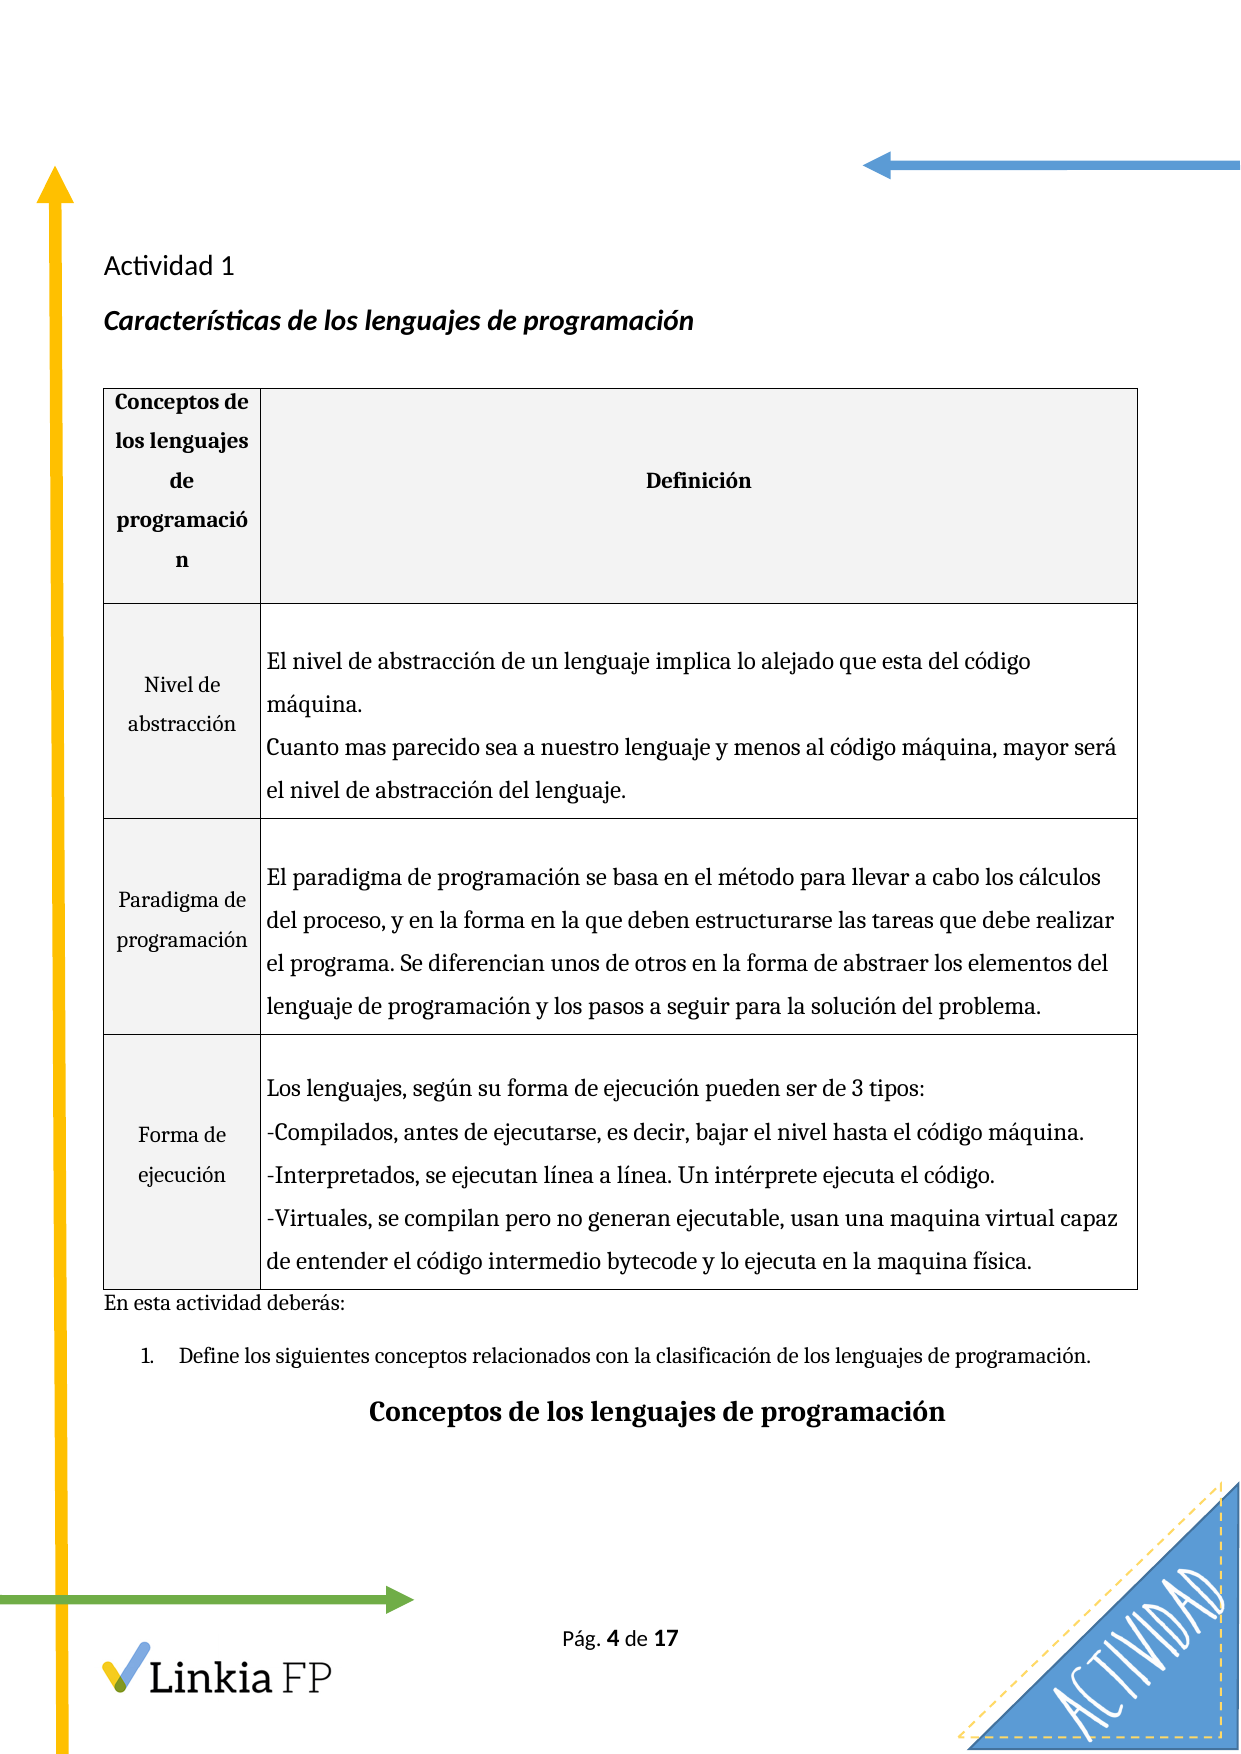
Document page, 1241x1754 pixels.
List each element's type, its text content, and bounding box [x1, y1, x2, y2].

text Características de los lenguajes de programación [103, 302, 1137, 338]
table_cell El nivel de abstracción de un lenguaje implica lo alejado que esta del código máquina. Cuanto mas parecido sea a nuestro lenguaje y menos al código máquina, mayor será el nivel de abstracción del lenguaje. [261, 604, 1137, 818]
picture [1041, 1553, 1237, 1749]
table_cell Forma de ejecución [104, 1035, 260, 1289]
text Conceptos de los lenguajes de programación [178, 1395, 1137, 1429]
picture [94, 1634, 343, 1702]
table_header Conceptos de los lenguajes de programación [104, 389, 260, 603]
table_cell Los lenguajes, según su forma de ejecución pueden ser de 3 tipos: -Compilados, antes de ejecutarse, es decir, bajar el nivel hasta el código máquina. -Interpretados, se ejecutan línea a línea. Un intérprete ejecuta el código. -Virtuales, se compilan pero no generan ejecutable, usan una maquina virtual capaz de entender el código intermedio bytecode y lo ejecuta en la maquina física. [261, 1035, 1137, 1289]
table_cell Paradigma de programación [104, 819, 260, 1034]
text Actividad 1 [103, 247, 1137, 283]
table_cell El paradigma de programación se basa en el método para llevar a cabo los cálculos del proceso, y en la forma en la que deben estructurarse las tareas que debe realizar el programa. Se diferencian unos de otros en la forma de abstraer los elementos del lenguaje de programación y los pasos a seguir para la solución del problema. [261, 819, 1137, 1034]
table_header Definición [261, 389, 1137, 603]
list Define los siguientes conceptos relacionados con la clasificación de los lenguajes de programación. [141, 1342, 1137, 1369]
table_cell Nivel de abstracción [104, 604, 260, 818]
text En esta actividad deberás: [103, 1290, 1137, 1316]
